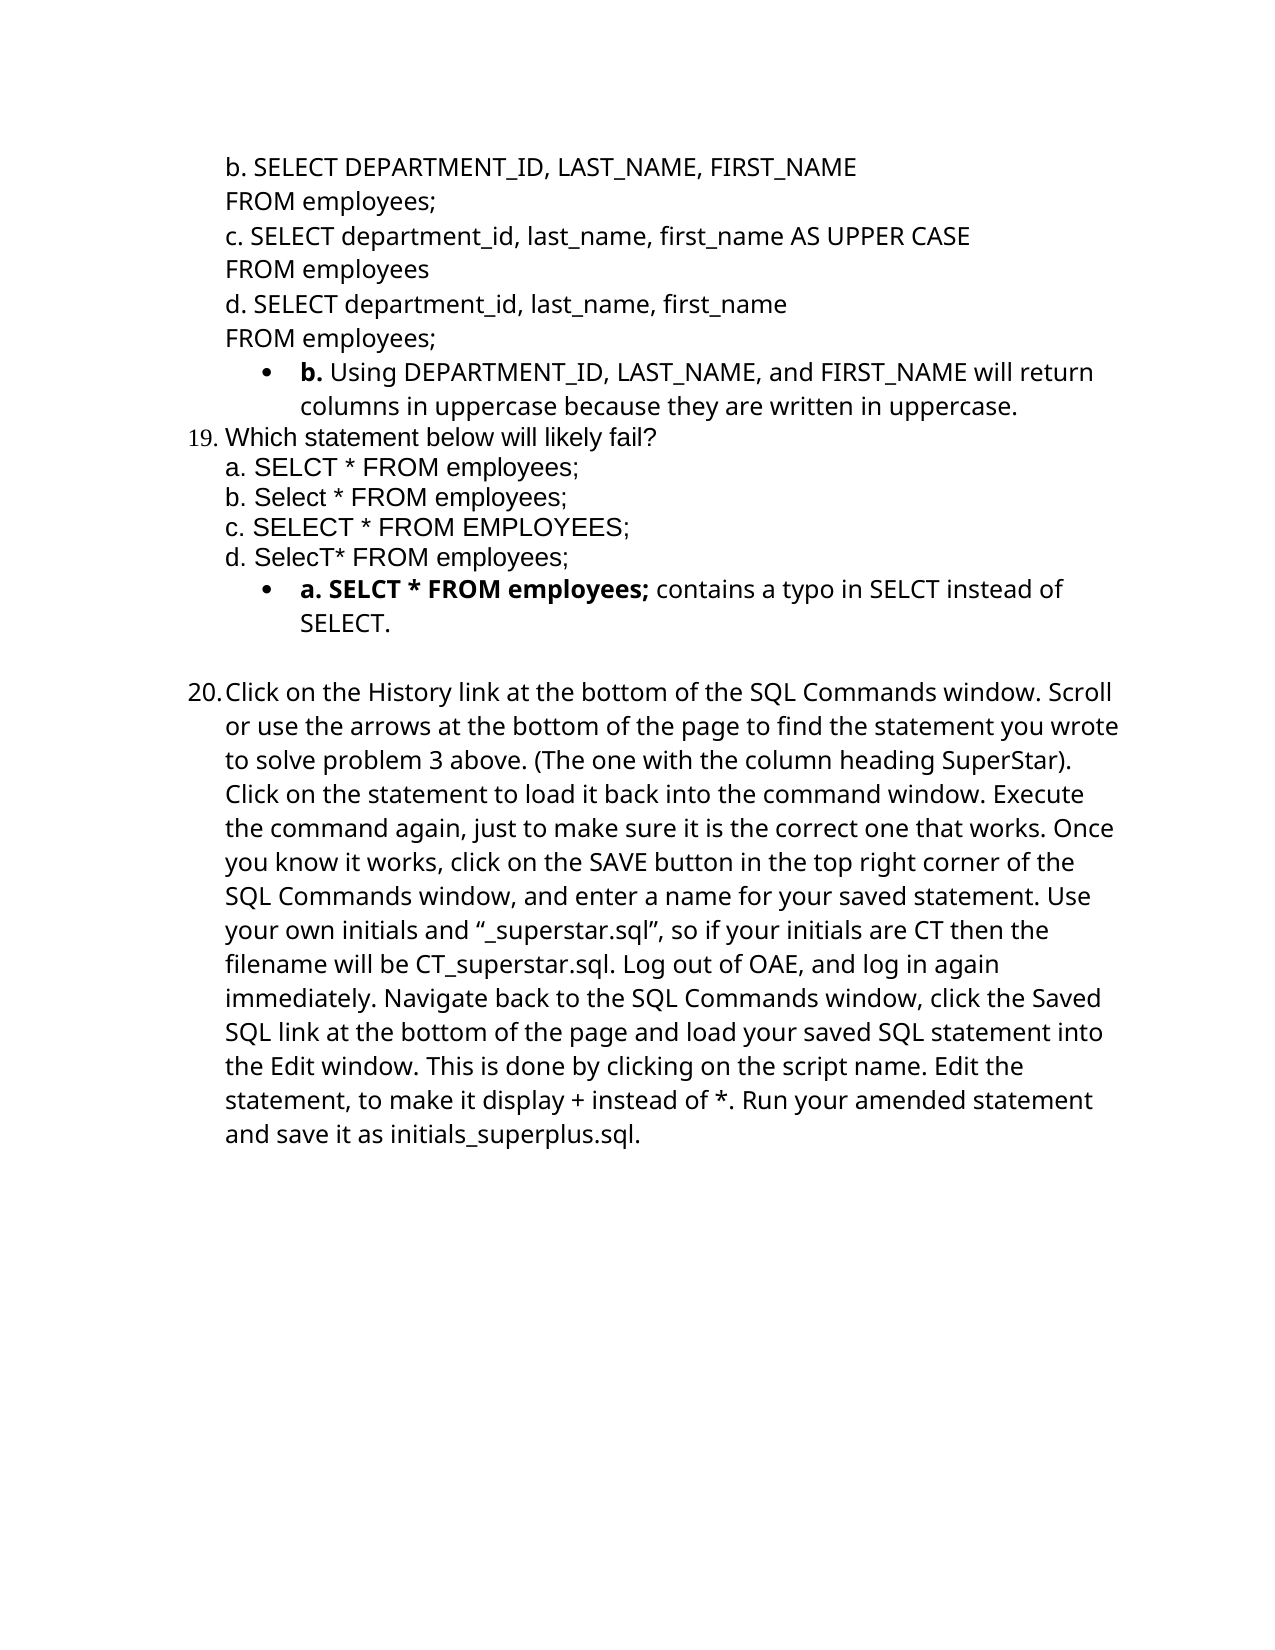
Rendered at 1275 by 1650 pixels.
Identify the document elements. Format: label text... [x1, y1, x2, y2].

list b. Using DEPARTMENT_ID, LAST_NAME, and FIRST_NAME will return columns in uppercase because they are written in uppercase. [262, 354, 1125, 422]
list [187, 150, 1125, 354]
list Click on the History link at the bottom of the SQL Commands window. Scroll or use the arrows at the bottom of the page to find the statement you wrote to solve problem 3 above. (The one with the column heading SuperStar). Click on the statement to load it back into the command window. Execute the command again, just to make sure it is the correct one that works. Once you know it works, click on the SAVE button in the top right corner of the SQL Commands window, and enter a name for your saved statement. Use your own initials and “_superstar.sql”, so if your initials are CT then the filename will be CT_superstar.sql. Log out of OAE, and log in again immediately. Navigate back to the SQL Commands window, click the Saved SQL link at the bottom of the page and load your saved SQL statement into the Edit window. This is done by clicking on the script name. Edit the statement, to make it display + instead of *. Run your amended statement and save it as initials_superplus.sql. [187, 674, 1125, 1151]
list Which statement below will likely fail? a. SELCT * FROM employees; b. Select * FROM employees; c. SELECT * FROM EMPLOYEES; d. SelecT* FROM employees; [187, 422, 1125, 572]
list a. SELCT * FROM employees; contains a typo in SELCT instead of SELECT. [262, 572, 1125, 640]
